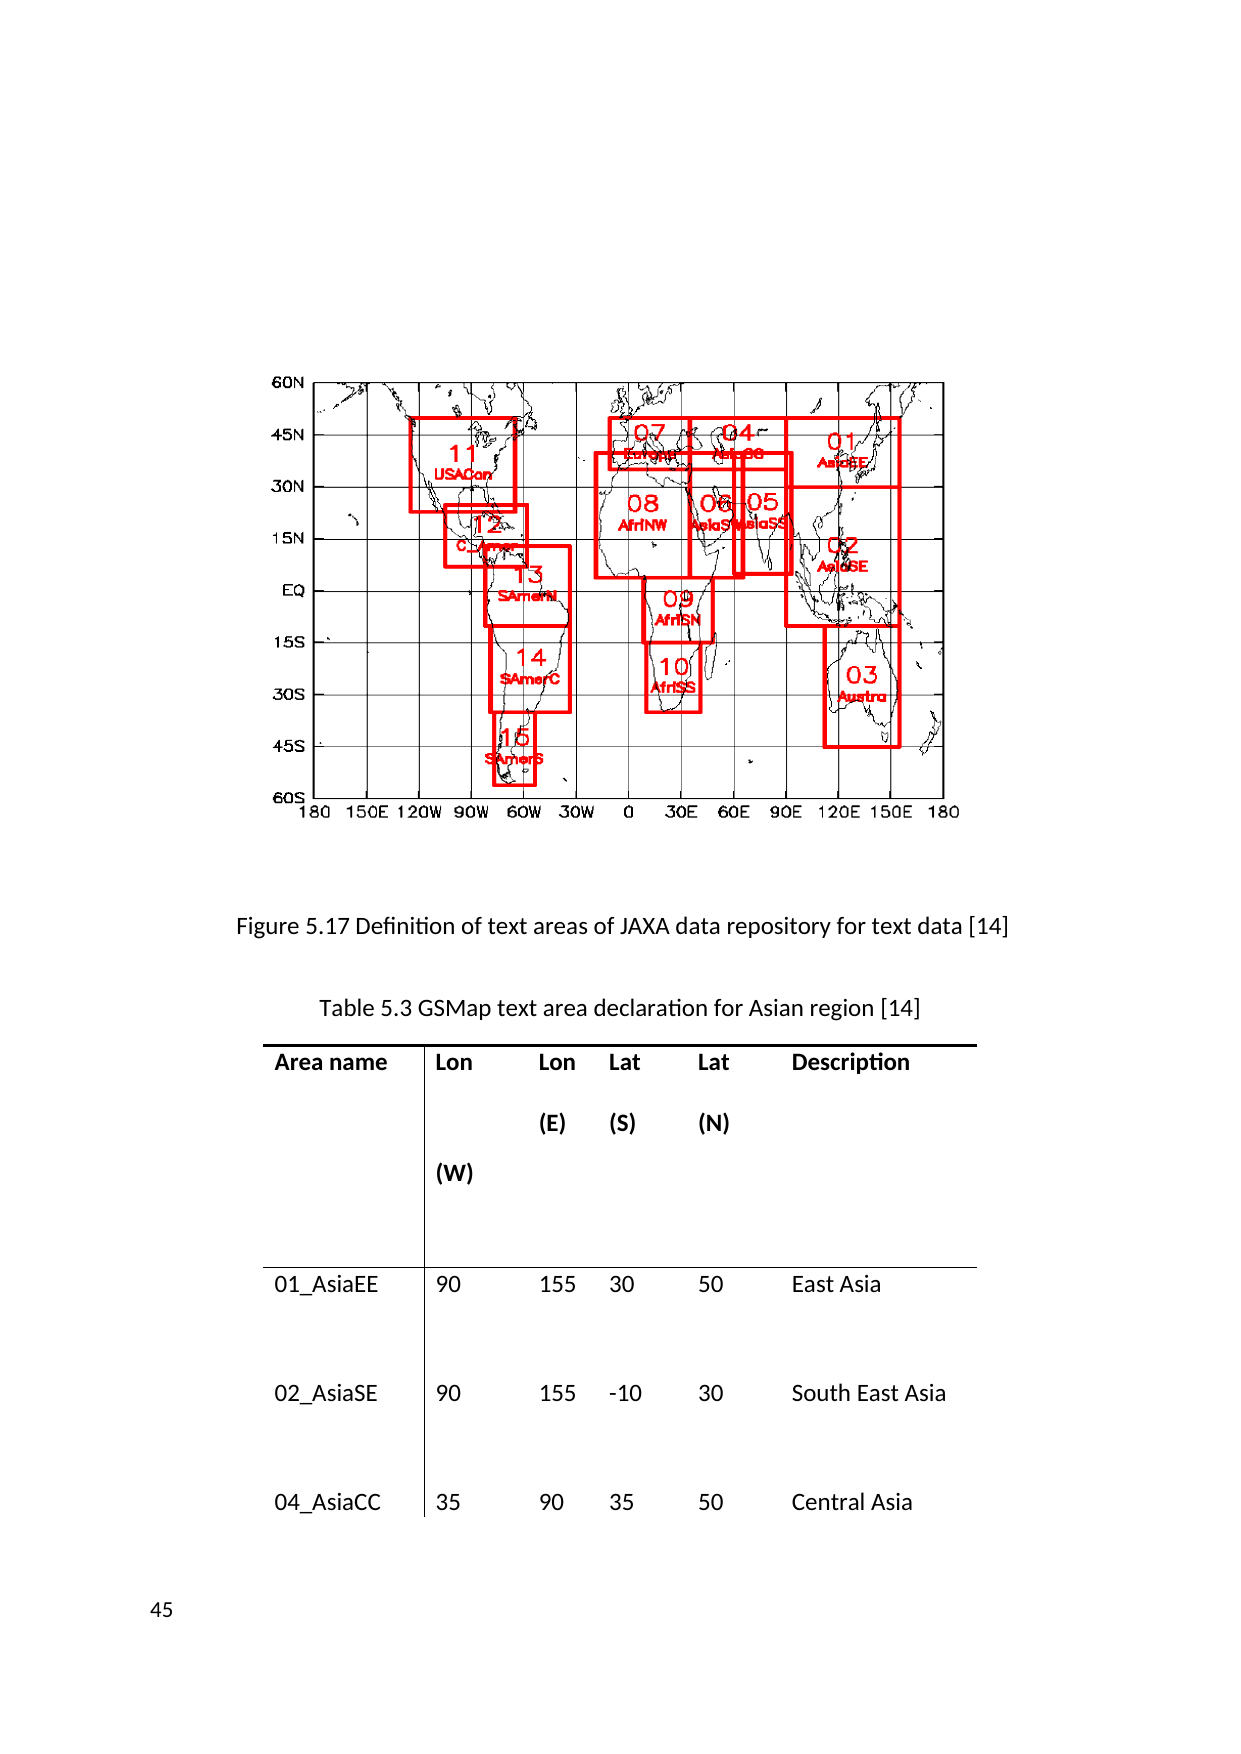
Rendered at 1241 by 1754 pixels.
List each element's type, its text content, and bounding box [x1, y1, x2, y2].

table_cell 30 [687, 1377, 780, 1486]
table_cell 90 [425, 1377, 527, 1486]
table_header Lat (S) [598, 1047, 687, 1267]
table_cell South East Asia [780, 1377, 977, 1486]
table_cell 30 [598, 1268, 687, 1377]
table_cell 155 [527, 1377, 598, 1486]
table_header Lon (W) [425, 1047, 527, 1267]
table_header Description [780, 1047, 977, 1267]
table_cell 35 [598, 1486, 687, 1517]
table_cell Central Asia [780, 1486, 977, 1517]
table_cell 90 [527, 1486, 598, 1517]
table_cell East Asia [780, 1268, 977, 1377]
table_cell 02_AsiaSE [263, 1377, 424, 1486]
table_header Lon (E) [527, 1047, 598, 1267]
table_header Area name [263, 1047, 424, 1267]
table_cell 35 [425, 1486, 527, 1517]
table_cell 50 [687, 1486, 780, 1517]
table_cell 50 [687, 1268, 780, 1377]
table_cell 155 [527, 1268, 598, 1377]
table_cell 90 [425, 1268, 527, 1377]
table_cell 04_AsiaCC [263, 1486, 424, 1517]
table_cell 01_AsiaEE [263, 1268, 424, 1377]
table_cell -10 [598, 1377, 687, 1486]
table_header Lat (N) [687, 1047, 780, 1267]
